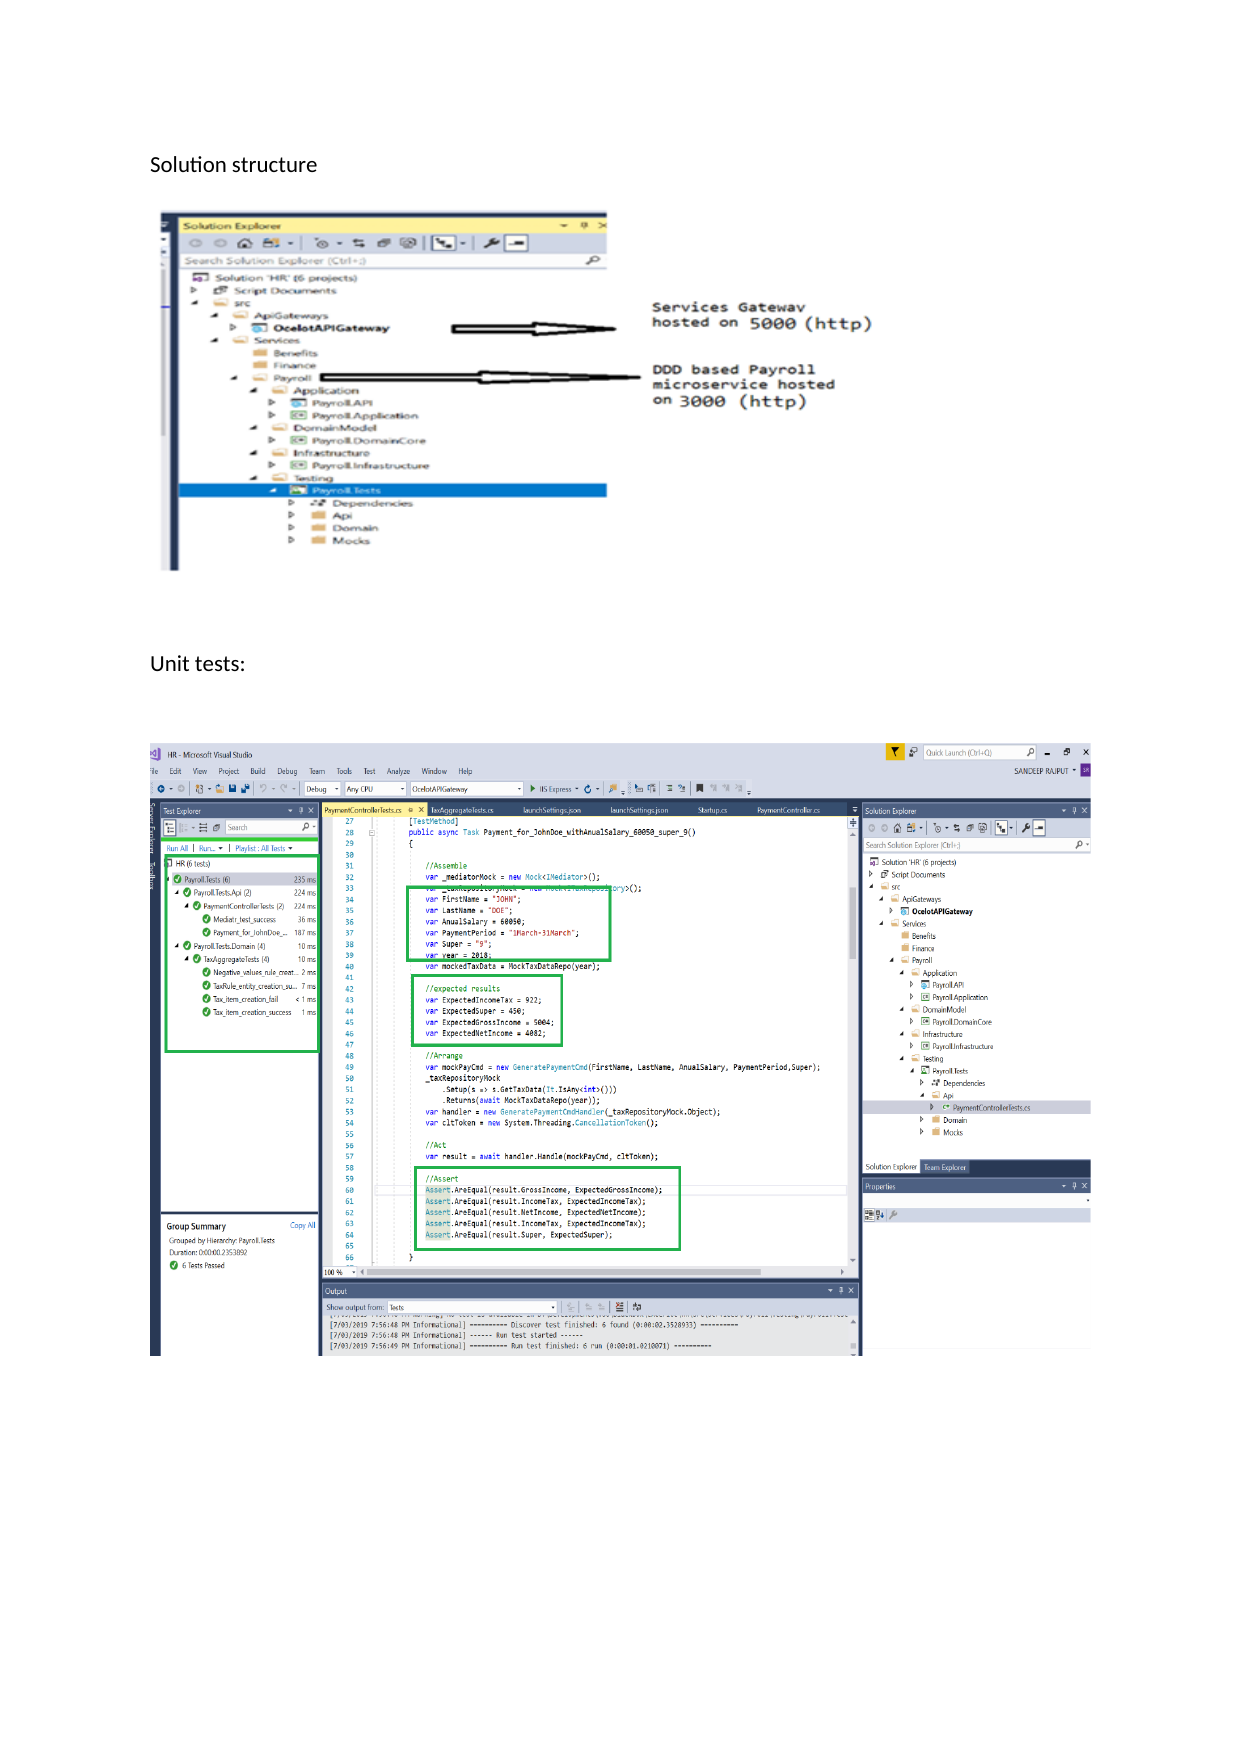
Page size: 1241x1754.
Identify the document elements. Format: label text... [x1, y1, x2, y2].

text Unit tests: [150, 649, 1090, 677]
picture [150, 196, 886, 584]
picture [150, 742, 1091, 1356]
text Solution structure [150, 150, 1090, 178]
